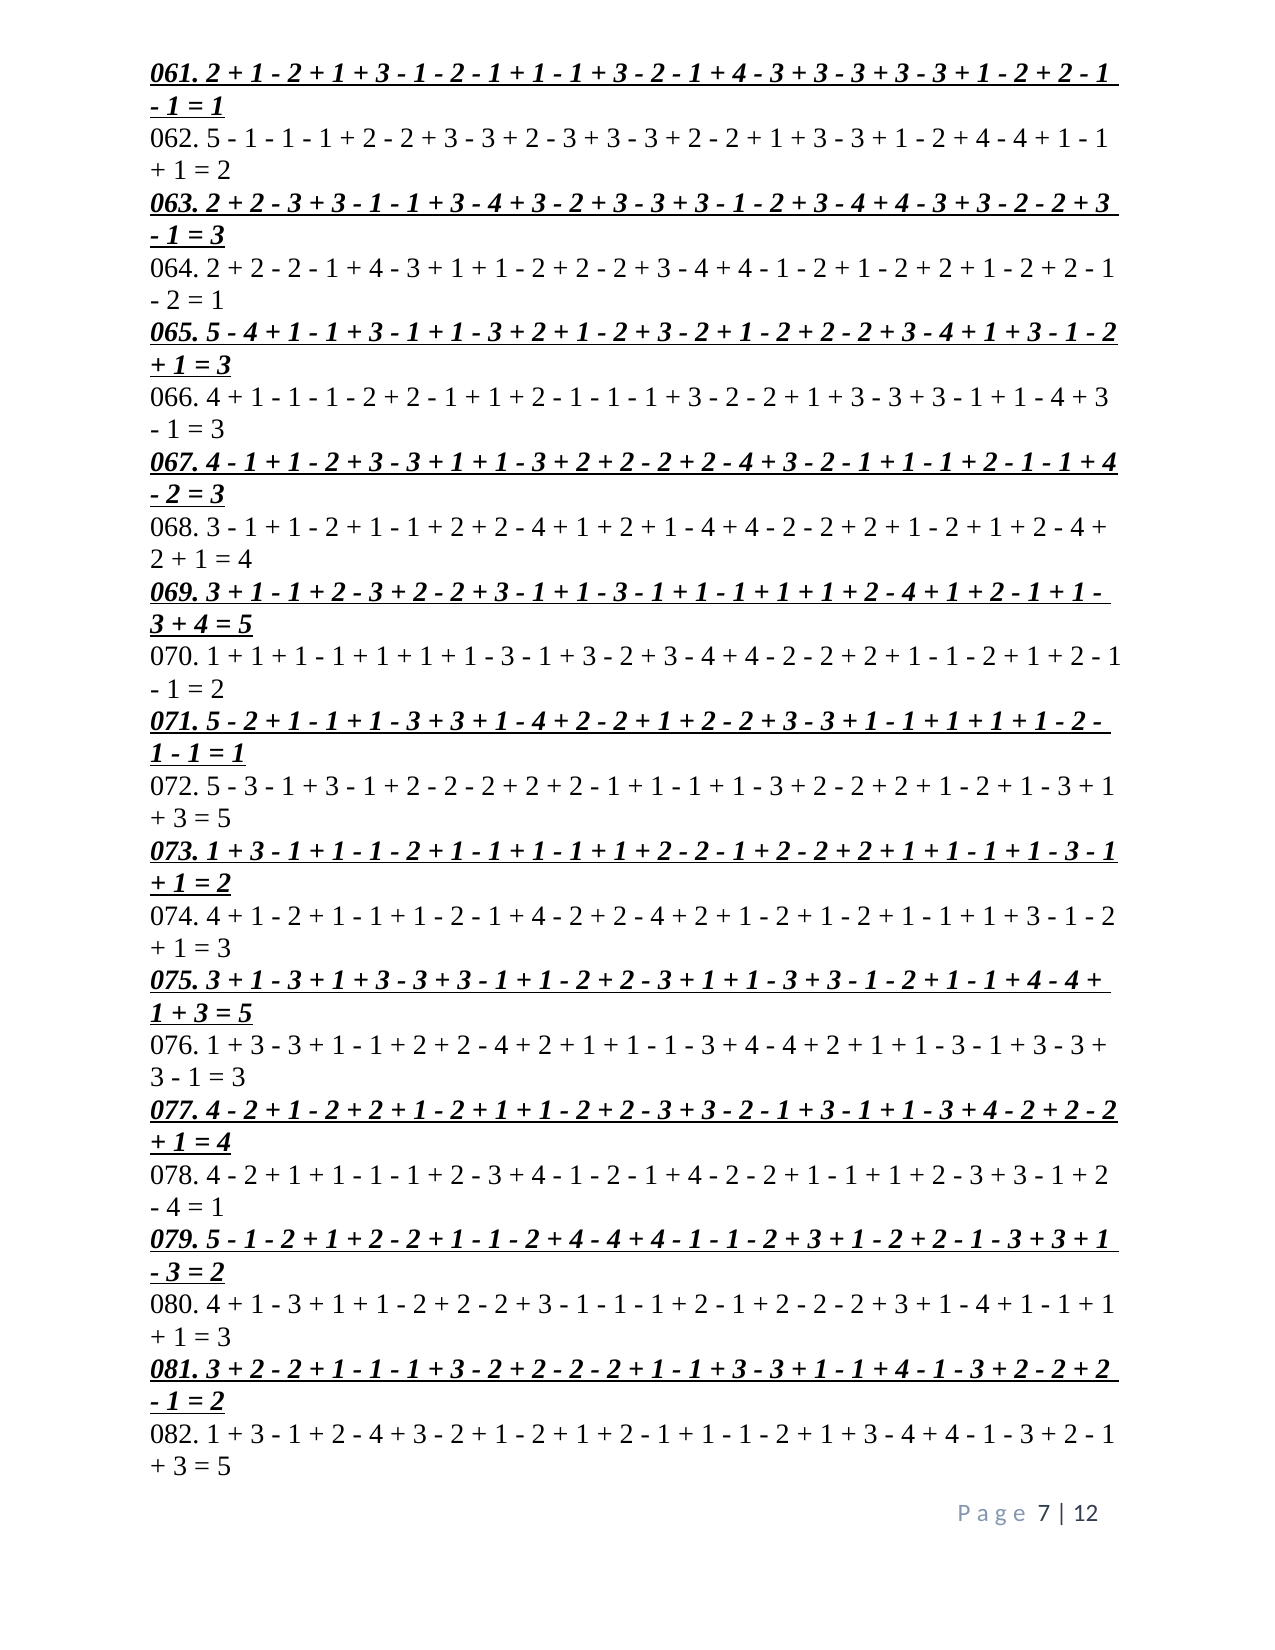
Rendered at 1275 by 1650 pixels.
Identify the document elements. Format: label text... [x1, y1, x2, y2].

text 070. 1 + 1 + 1 - 1 + 1 + 1 + 1 - 3 - 1 + 3 - 2 + 3 - 4 + 4 - 2 - 2 + 2 + 1 - 1 - 2 + 1 + 2 - 1 - 1 = 2 [150, 639, 1125, 704]
text 064. 2 + 2 - 2 - 1 + 4 - 3 + 1 + 1 - 2 + 2 - 2 + 3 - 4 + 4 - 1 - 2 + 1 - 2 + 2 + 1 - 2 + 2 - 1 - 2 = 1 [150, 251, 1125, 315]
text 067. 4 - 1 + 1 - 2 + 3 - 3 + 1 + 1 - 3 + 2 + 2 - 2 + 2 - 4 + 3 - 2 - 1 + 1 - 1 + 2 - 1 - 1 + 4 - 2 = 3 [150, 445, 1125, 510]
text 080. 4 + 1 - 3 + 1 + 1 - 2 + 2 - 2 + 3 - 1 - 1 - 1 + 2 - 1 + 2 - 2 - 2 + 3 + 1 - 4 + 1 - 1 + 1 + 1 = 3 [150, 1287, 1125, 1352]
text 076. 1 + 3 - 3 + 1 - 1 + 2 + 2 - 4 + 2 + 1 + 1 - 1 - 3 + 4 - 4 + 2 + 1 + 1 - 3 - 1 + 3 - 3 + 3 - 1 = 3 [150, 1028, 1125, 1093]
text 069. 3 + 1 - 1 + 2 - 3 + 2 - 2 + 3 - 1 + 1 - 3 - 1 + 1 - 1 + 1 + 1 + 2 - 4 + 1 + 2 - 1 + 1 - 3 + 4 = 5 [150, 574, 1125, 639]
text 071. 5 - 2 + 1 - 1 + 1 - 3 + 3 + 1 - 4 + 2 - 2 + 1 + 2 - 2 + 3 - 3 + 1 - 1 + 1 + 1 + 1 - 2 - 1 - 1 = 1 [150, 704, 1125, 769]
text 081. 3 + 2 - 2 + 1 - 1 - 1 + 3 - 2 + 2 - 2 - 2 + 1 - 1 + 3 - 3 + 1 - 1 + 4 - 1 - 3 + 2 - 2 + 2 - 1 = 2 [150, 1352, 1125, 1417]
text 075. 3 + 1 - 3 + 1 + 3 - 3 + 3 - 1 + 1 - 2 + 2 - 3 + 1 + 1 - 3 + 3 - 1 - 2 + 1 - 1 + 4 - 4 + 1 + 3 = 5 [150, 963, 1125, 1028]
text 066. 4 + 1 - 1 - 1 - 2 + 2 - 1 + 1 + 2 - 1 - 1 - 1 + 3 - 2 - 2 + 1 + 3 - 3 + 3 - 1 + 1 - 4 + 3 - 1 = 3 [150, 380, 1125, 445]
text 082. 1 + 3 - 1 + 2 - 4 + 3 - 2 + 1 - 2 + 1 + 2 - 1 + 1 - 1 - 2 + 1 + 3 - 4 + 4 - 1 - 3 + 2 - 1 + 3 = 5 [150, 1417, 1125, 1482]
text 072. 5 - 3 - 1 + 3 - 1 + 2 - 2 - 2 + 2 + 2 - 1 + 1 - 1 + 1 - 3 + 2 - 2 + 2 + 1 - 2 + 1 - 3 + 1 + 3 = 5 [150, 769, 1125, 834]
text 077. 4 - 2 + 1 - 2 + 2 + 1 - 2 + 1 + 1 - 2 + 2 - 3 + 3 - 2 - 1 + 3 - 1 + 1 - 3 + 4 - 2 + 2 - 2 + 1 = 4 [150, 1093, 1125, 1158]
text 078. 4 - 2 + 1 + 1 - 1 - 1 + 2 - 3 + 4 - 1 - 2 - 1 + 4 - 2 - 2 + 1 - 1 + 1 + 2 - 3 + 3 - 1 + 2 - 4 = 1 [150, 1158, 1125, 1222]
text 062. 5 - 1 - 1 - 1 + 2 - 2 + 3 - 3 + 2 - 3 + 3 - 3 + 2 - 2 + 1 + 3 - 3 + 1 - 2 + 4 - 4 + 1 - 1 + 1 = 2 [150, 121, 1125, 186]
text 063. 2 + 2 - 3 + 3 - 1 - 1 + 3 - 4 + 3 - 2 + 3 - 3 + 3 - 1 - 2 + 3 - 4 + 4 - 3 + 3 - 2 - 2 + 3 - 1 = 3 [150, 186, 1125, 251]
text 074. 4 + 1 - 2 + 1 - 1 + 1 - 2 - 1 + 4 - 2 + 2 - 4 + 2 + 1 - 2 + 1 - 2 + 1 - 1 + 1 + 3 - 1 - 2 + 1 = 3 [150, 898, 1125, 963]
text 061. 2 + 1 - 2 + 1 + 3 - 1 - 2 - 1 + 1 - 1 + 3 - 2 - 1 + 4 - 3 + 3 - 3 + 3 - 3 + 1 - 2 + 2 - 1 - 1 = 1 [150, 56, 1125, 121]
text 073. 1 + 3 - 1 + 1 - 1 - 2 + 1 - 1 + 1 - 1 + 1 + 2 - 2 - 1 + 2 - 2 + 2 + 1 + 1 - 1 + 1 - 3 - 1 + 1 = 2 [150, 834, 1125, 898]
text 068. 3 - 1 + 1 - 2 + 1 - 1 + 2 + 2 - 4 + 1 + 2 + 1 - 4 + 4 - 2 - 2 + 2 + 1 - 2 + 1 + 2 - 4 + 2 + 1 = 4 [150, 510, 1125, 574]
text 065. 5 - 4 + 1 - 1 + 3 - 1 + 1 - 3 + 2 + 1 - 2 + 3 - 2 + 1 - 2 + 2 - 2 + 3 - 4 + 1 + 3 - 1 - 2 + 1 = 3 [150, 315, 1125, 380]
text 079. 5 - 1 - 2 + 1 + 2 - 2 + 1 - 1 - 2 + 4 - 4 + 4 - 1 - 1 - 2 + 3 + 1 - 2 + 2 - 1 - 3 + 3 + 1 - 3 = 2 [150, 1222, 1125, 1287]
